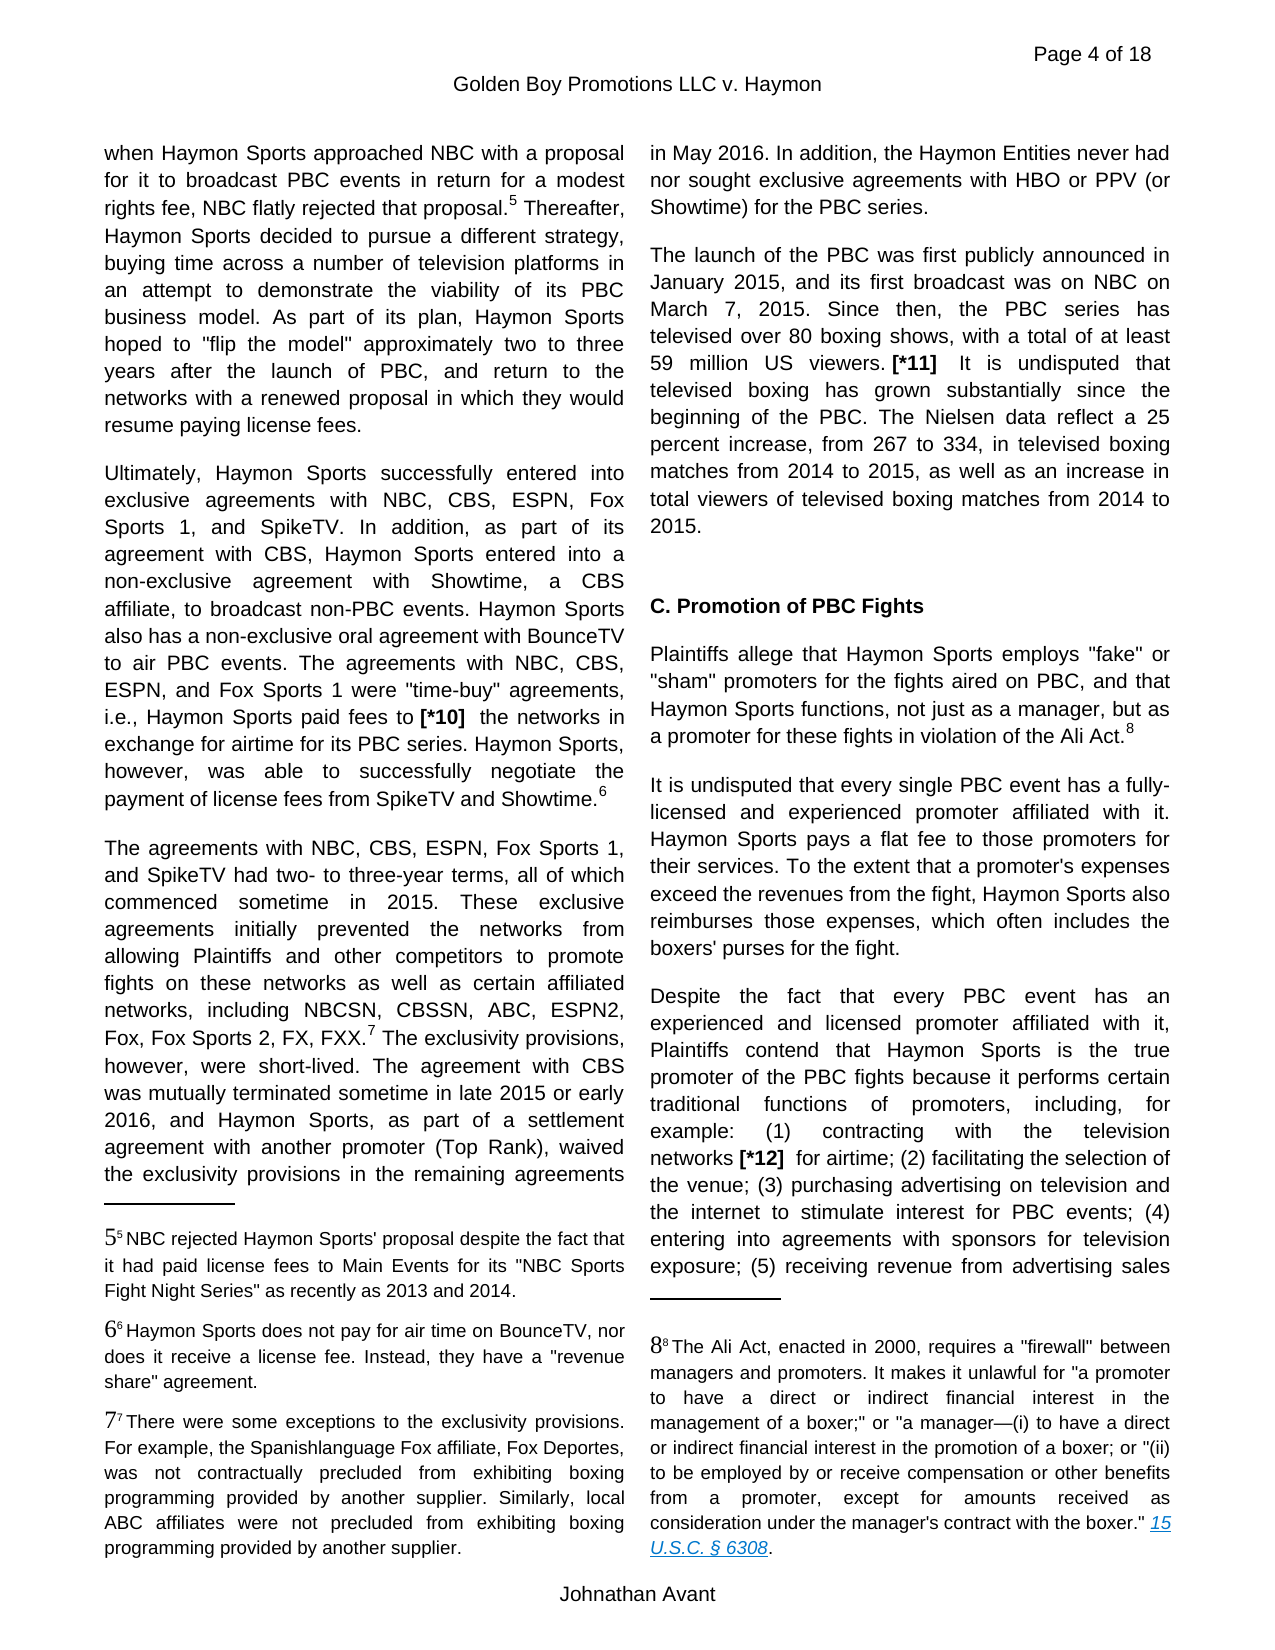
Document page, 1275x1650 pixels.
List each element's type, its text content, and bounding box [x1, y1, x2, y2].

text C. Promotion of PBC Fights [650, 562, 1171, 618]
text The launch of the PBC was first publicly announced in January 2015, and its first broadcast was on NBC on March 7, 2015. Since then, the PBC series has televised over 80 boxing shows, with a total of at least 59 million US viewers. [*11] It is undisputed that televised boxing has grown substantially since the beginning of the PBC. The Nielsen data reflect a 25 percent increase, from 267 to 334, in televised boxing matches from 2014 to 2015, as well as an increase in total viewers of televised boxing matches from 2014 to 2015. [650, 239, 1171, 537]
text The agreements with NBC, CBS, ESPN, Fox Sports 1, and SpikeTV had two- to three-year terms, all of which commenced sometime in 2015. These exclusive agreements initially prevented the networks from allowing Plaintiffs and other competitors to promote fights on these networks as well as certain affiliated networks, including NBCSN, CBSSN, ABC, ESPN2, Fox, Fox Sports 2, FX, FXX.7 The exclusivity provisions, however, were short-lived. The agreement with CBS was mutually terminated sometime in late 2015 or early 2016, and Haymon Sports, as part of a settlement agreement with another promoter (Top Rank), waived the exclusivity provisions in the remaining agreements in May 2016. In addition, the Haymon Entities never had nor sought exclusive agreements with HBO or PPV (or Showtime) for the PBC series. [104, 832, 625, 1186]
text Ultimately, Haymon Sports successfully entered into exclusive agreements with NBC, CBS, ESPN, Fox Sports 1, and SpikeTV. In addition, as part of its agreement with CBS, Haymon Sports entered into a non-exclusive agreement with Showtime, a CBS affiliate, to broadcast non-PBC events. Haymon Sports also has a non-exclusive oral agreement with BounceTV to air PBC events. The agreements with NBC, CBS, ESPN, and Fox Sports 1 were "time-buy" agreements, i.e., Haymon Sports paid fees to [*10] the networks in exchange for airtime for its PBC series. Haymon Sports, however, was able to successfully negotiate the payment of license fees from SpikeTV and Showtime.6 [104, 458, 625, 812]
text It is undisputed that every single PBC event has a fully-licensed and experienced promoter affiliated with it. Haymon Sports pays a flat fee to those promoters for their services. To the extent that a promoter's expenses exceed the revenues from the fight, Haymon Sports also reimburses those expenses, which often includes the boxers' purses for the fight. [650, 770, 1171, 959]
text Plaintiffs allege that Haymon Sports employs "fake" or "sham" promoters for the fights aired on PBC, and that Haymon Sports functions, not just as a manager, but as a promoter for these fights in violation of the Ali Act.8 [650, 639, 1171, 749]
